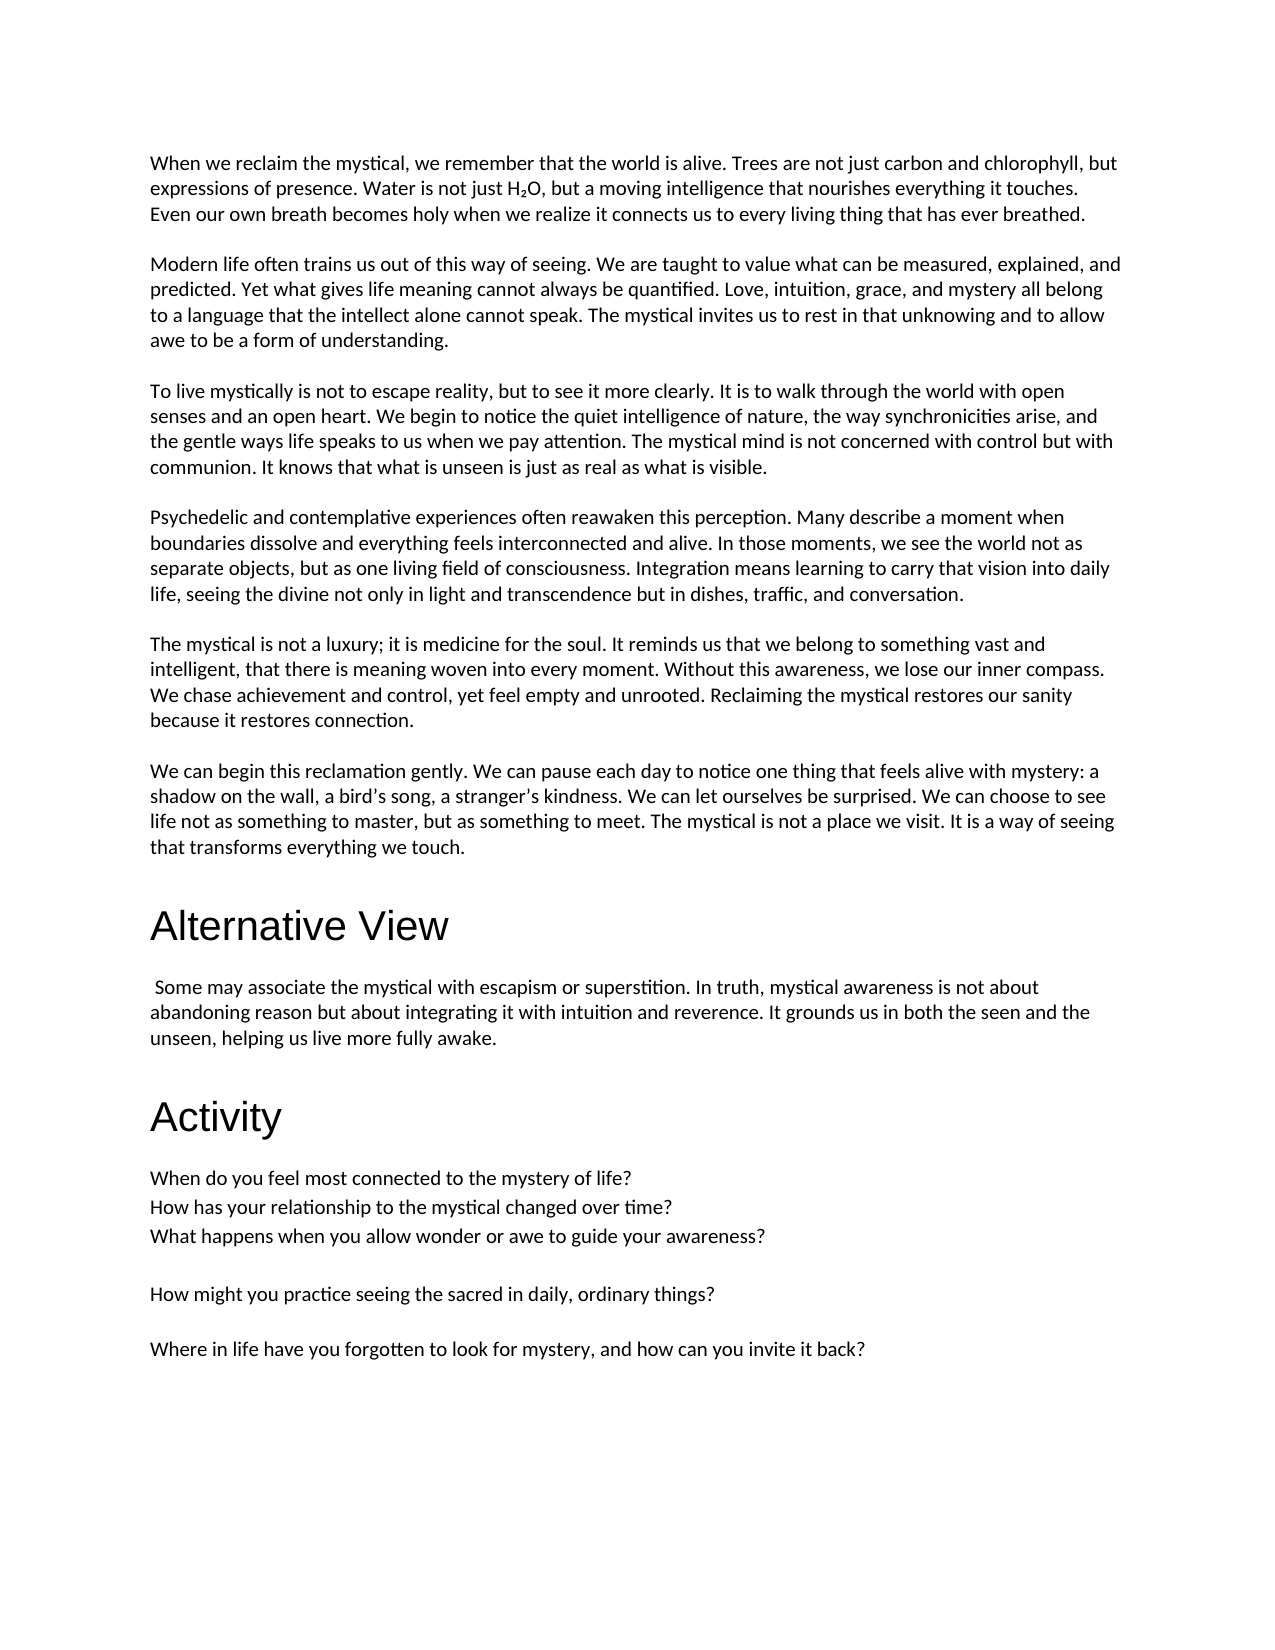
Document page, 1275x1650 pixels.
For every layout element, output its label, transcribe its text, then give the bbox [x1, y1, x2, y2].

text Modern life often trains us out of this way of seeing. We are taught to value what can be measured, explained, and predicted. Yet what gives life meaning cannot always be quantified. Love, intuition, grace, and mystery all belong to a language that the intellect alone cannot speak. The mystical invites us to rest in that unknowing and to allow awe to be a form of understanding. [150, 251, 1125, 353]
text The mystical is not a luxury; it is medicine for the soul. It reminds us that we belong to something vast and intelligent, that there is meaning woven into every moment. Without this awareness, we lose our inner compass. We chase achievement and control, yet feel empty and unrooted. Reclaiming the mystical restores our sanity because it restores connection. [150, 631, 1125, 733]
subtitle Activity [150, 1092, 1125, 1140]
text What happens when you allow wonder or awe to guide your awareness? [150, 1223, 1125, 1249]
text How has your relationship to the mystical changed over time? [150, 1194, 1125, 1219]
subtitle Alternative View [150, 901, 1125, 949]
text Psychedelic and contemplative experiences often reawaken this perception. Many describe a moment when boundaries dissolve and everything feels interconnected and alive. In those moments, we see the world not as separate objects, but as one living field of consciousness. Integration means learning to carry that vision into daily life, seeing the divine not only in light and transcendence but in dishes, traffic, and conversation. [150, 504, 1125, 606]
text We can begin this reclamation gently. We can pause each day to notice one thing that feels alive with mystery: a shadow on the wall, a bird’s song, a stranger’s kindness. We can let ourselves be surprised. We can choose to see life not as something to master, but as something to meet. The mystical is not a place we visit. It is a way of seeing that transforms everything we touch. [150, 758, 1125, 859]
text Where in life have you forgotten to look for mystery, and how can you invite it back? [150, 1336, 1125, 1361]
text When we reclaim the mystical, we remember that the world is alive. Trees are not just carbon and chlorophyll, but expressions of presence. Water is not just H₂O, but a moving intelligence that nourishes everything it touches. Even our own breath becomes holy when we realize it connects us to every living thing that has ever breathed. [150, 150, 1125, 226]
text Some may associate the mystical with escapism or superstition. In truth, mystical awareness is not about abandoning reason but about integrating it with intuition and reverence. It grounds us in both the seen and the unseen, helping us live more fully awake. [150, 974, 1125, 1050]
text When do you feel most connected to the mystery of life? [150, 1165, 1125, 1190]
text To live mystically is not to escape reality, but to see it more clearly. It is to walk through the world with open senses and an open heart. We begin to notice the quiet intelligence of nature, the way synchronicities arise, and the gentle ways life speaks to us when we pay attention. The mystical mind is not concerned with control but with communion. It knows that what is unseen is just as real as what is visible. [150, 378, 1125, 479]
text How might you practice seeing the sacred in daily, ordinary things? [150, 1282, 1125, 1307]
